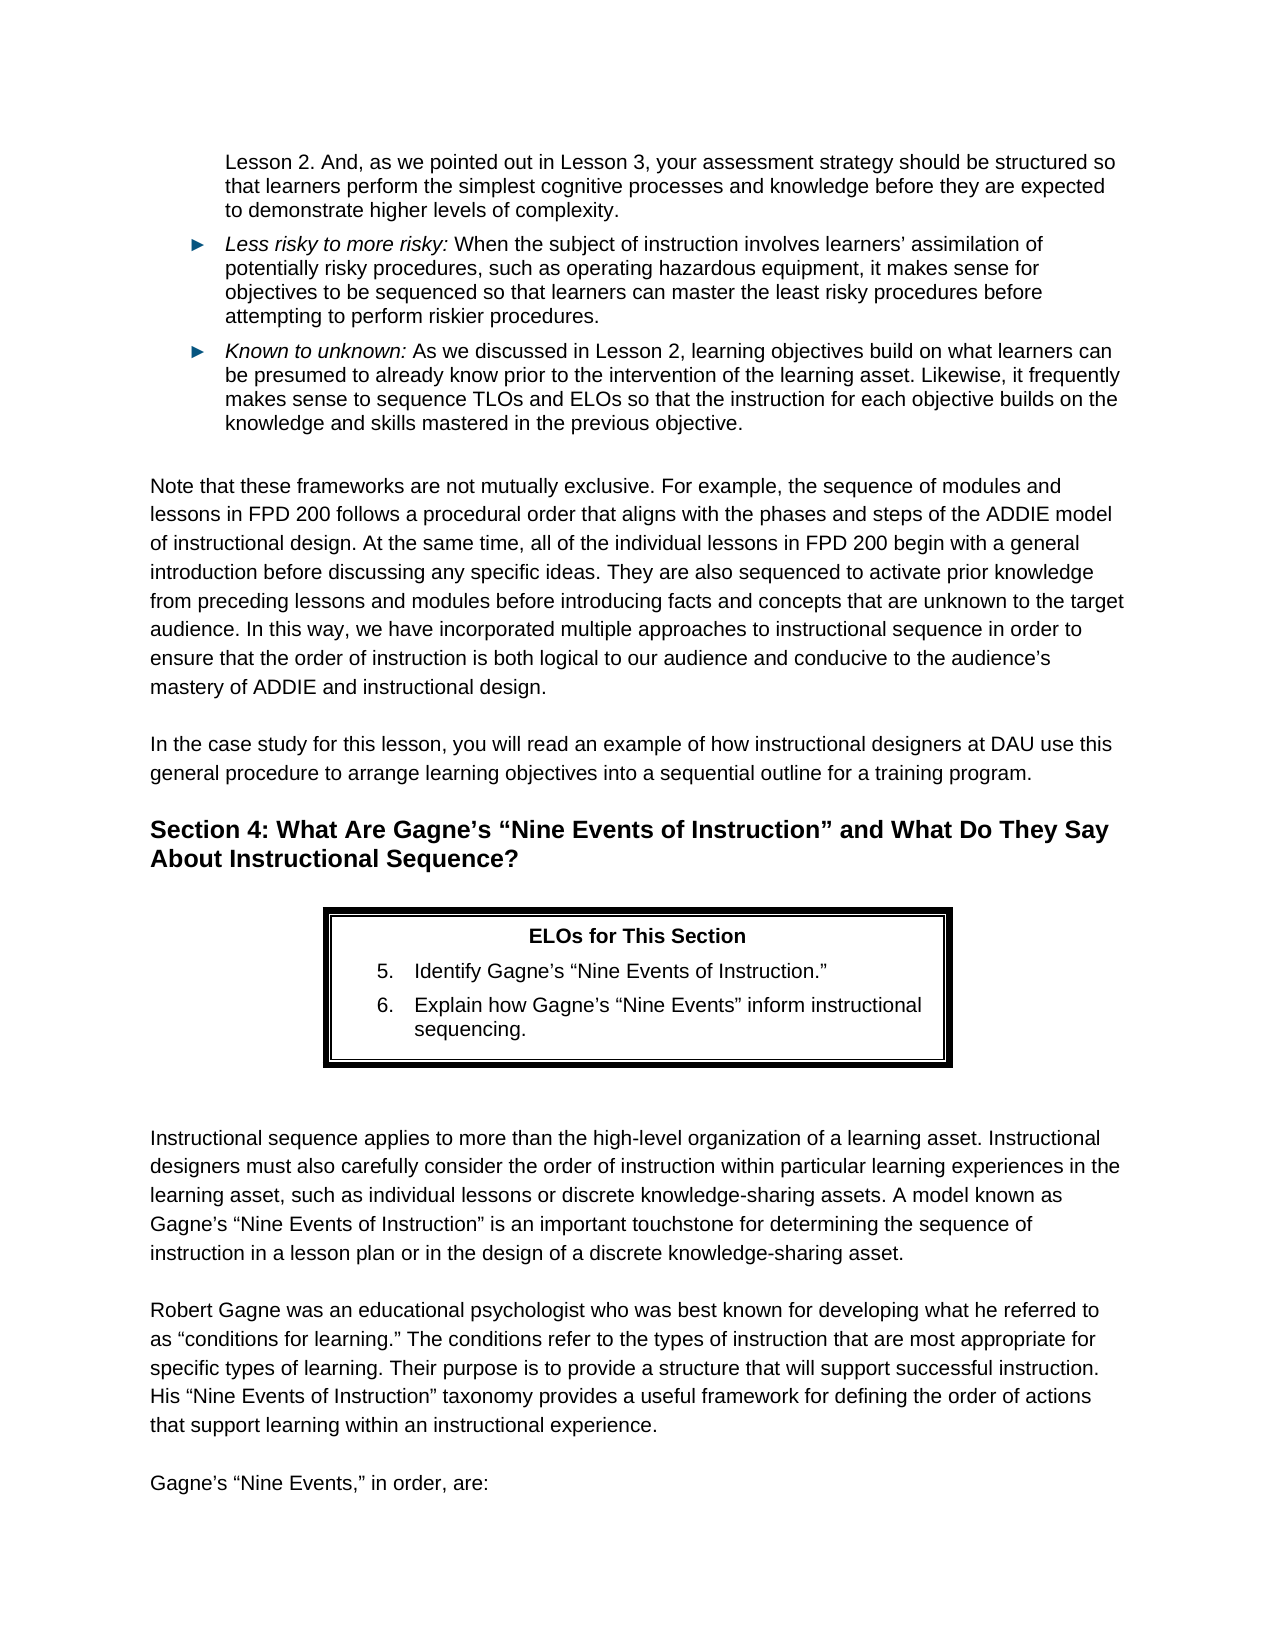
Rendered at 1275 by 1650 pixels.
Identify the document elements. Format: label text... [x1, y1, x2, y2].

text Robert Gagne was an educational psychologist who was best known for developing what he referred to as “conditions for learning.” The conditions refer to the types of instruction that are most appropriate for specific types of learning. Their purpose is to provide a structure that will support successful instruction. His “Nine Events of Instruction” taxonomy provides a useful framework for defining the order of actions that support learning within an instructional experience. [150, 1298, 1125, 1437]
text In the case study for this lesson, you will read an example of how instructional designers at DAU use this general procedure to arrange learning objectives into a sequential outline for a training program. [150, 732, 1125, 785]
subtitle Section 4: What Are Gagne’s “Nine Events of Instruction” and What Do They Say About Instructional Sequence? [150, 815, 1125, 872]
text Gagne’s “Nine Events,” in order, are: [150, 1471, 1125, 1494]
text Known to unknown: As we discussed in Lesson 2, learning objectives build on what learners can be presumed to already know prior to the intervention of the learning asset. Likewise, it frequently makes sense to sequence TLOs and ELOs so that the instruction for each objective builds on the knowledge and skills mastered in the previous objective. [187, 338, 1125, 434]
text Note that these frameworks are not mutually exclusive. For example, the sequence of modules and lessons in FPD 200 follows a procedural order that aligns with the phases and steps of the ADDIE model of instructional design. At the same time, all of the individual lessons in FPD 200 begin with a general introduction before discussing any specific ideas. They are also sequenced to activate prior knowledge from preceding lessons and modules before introducing facts and concepts that are unknown to the target audience. In this way, we have incorporated multiple approaches to instructional sequence in order to ensure that the order of instruction is both logical to our audience and conducive to the audience’s mastery of ADDIE and instructional design. [150, 473, 1125, 699]
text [187, 150, 1125, 222]
text Instructional sequence applies to more than the high-level organization of a learning asset. Instructional designers must also carefully consider the order of instruction within particular learning experiences in the learning asset, such as individual lessons or discrete knowledge-sharing assets. A model known as Gagne’s “Nine Events of Instruction” is an important touchstone for determining the sequence of instruction in a lesson plan or in the design of a discrete knowledge-sharing asset. [150, 1126, 1125, 1264]
text Less risky to more risky: When the subject of instruction involves learners’ assimilation of potentially risky procedures, such as operating hazardous equipment, it makes sense for objectives to be sequenced so that learners can master the least risky procedures before attempting to perform riskier procedures. [187, 232, 1125, 328]
table_header ELOs for This Section Identify Gagne’s “Nine Events of Instruction.” Explain how Gagne’s “Nine Events” inform instructional sequencing. [332, 917, 943, 1059]
